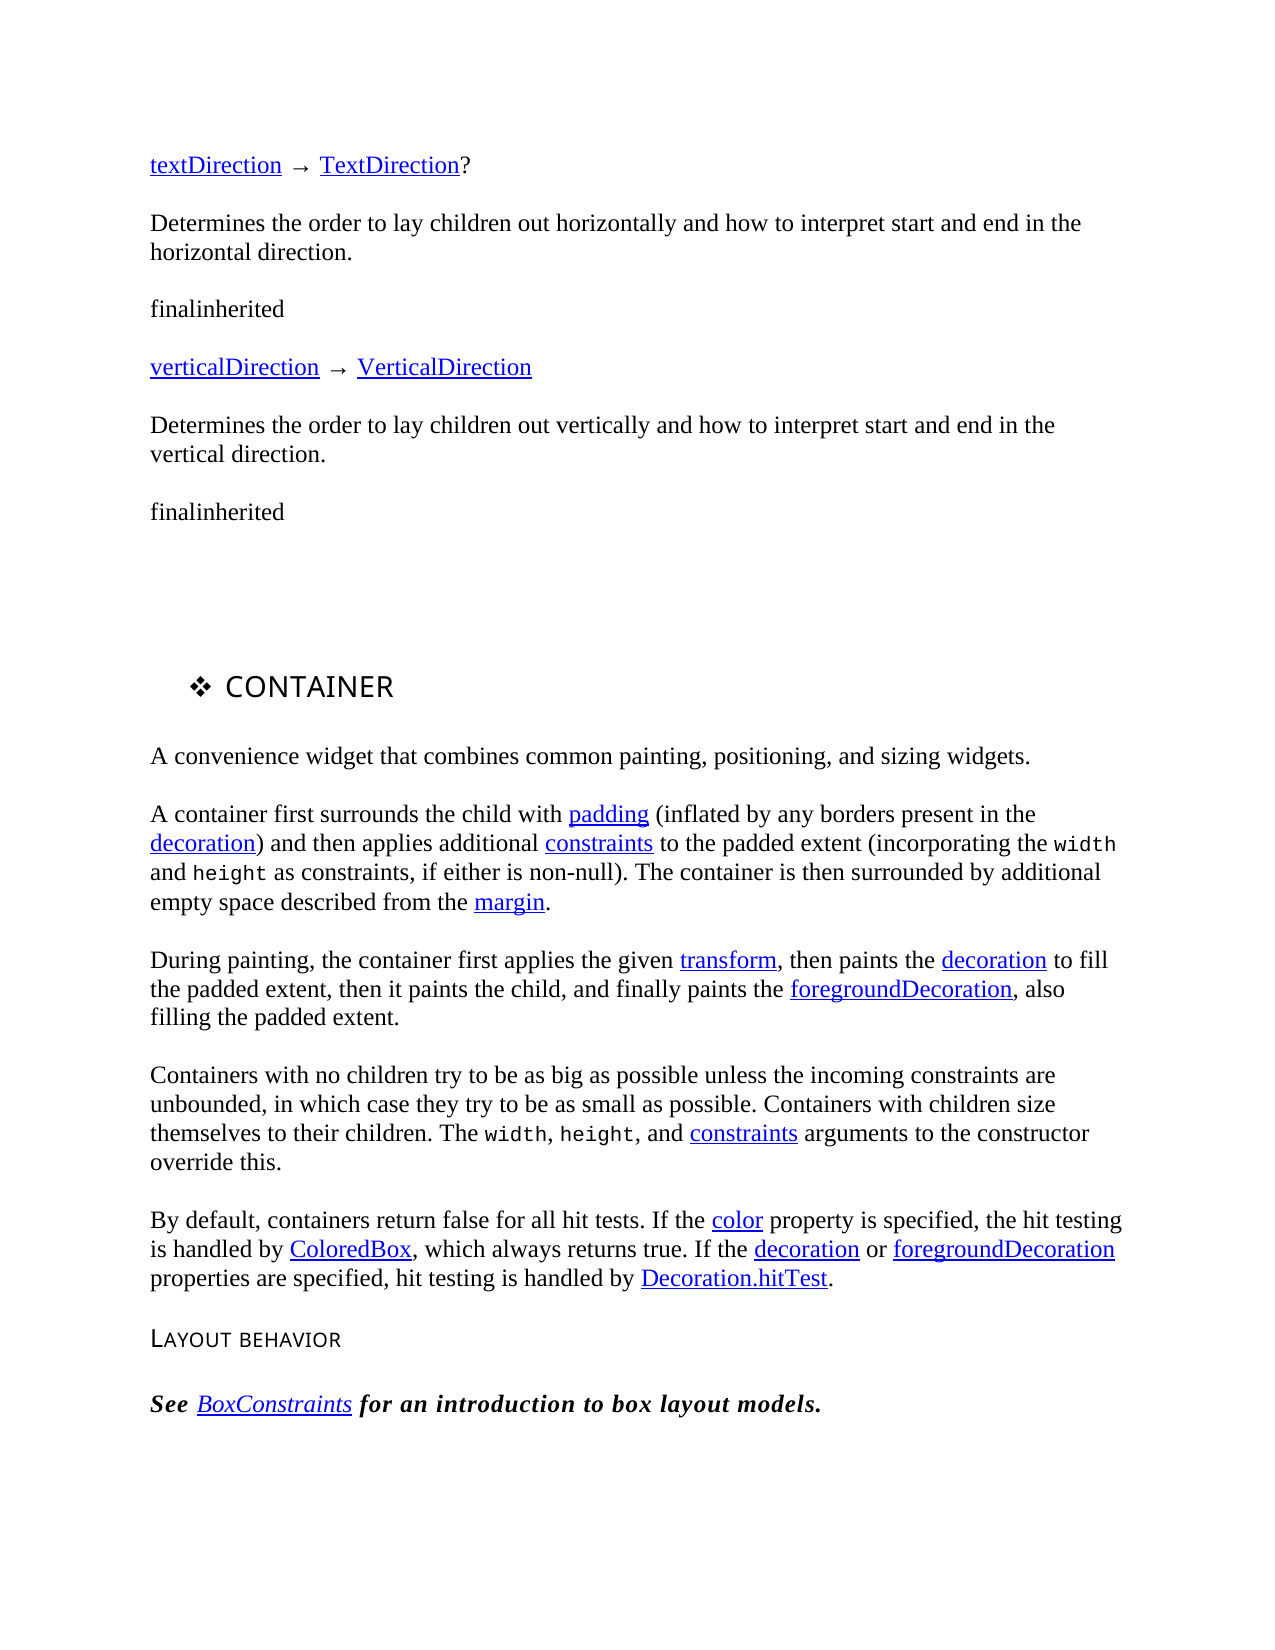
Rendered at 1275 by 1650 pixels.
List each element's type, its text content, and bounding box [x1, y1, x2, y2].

text Determines the order to lay children out vertically and how to interpret start and end in the vertical direction. [150, 410, 1125, 468]
text By default, containers return false for all hit tests. If the color property is specified, the hit testing is handled by ColoredBox, which always returns true. If the decoration or foregroundDecoration properties are specified, hit testing is handled by Decoration.hitTest. [150, 1205, 1125, 1292]
text finalinherited [150, 497, 1125, 526]
text Determines the order to lay children out horizontally and how to interpret start and end in the horizontal direction. [150, 208, 1125, 265]
text A container first surrounds the child with padding (inflated by any borders present in the decoration) and then applies additional constraints to the padded extent (incorporating the width and height as constraints, if either is non-null). The container is then surrounded by additional empty space described from the margin. [150, 799, 1125, 916]
text textDirection → TextDirection? [150, 150, 1125, 179]
text See BoxConstraints for an introduction to box layout models. [150, 1389, 1125, 1418]
subtitle CONTAINER [187, 666, 1125, 706]
text A convenience widget that combines common painting, positioning, and sizing widgets. [150, 741, 1125, 770]
text During painting, the container first applies the given transform, then paints the decoration to fill the padded extent, then it paints the child, and finally paints the foregroundDecoration, also filling the padded extent. [150, 945, 1125, 1031]
text verticalDirection → VerticalDirection [150, 352, 1125, 381]
text finalinherited [150, 294, 1125, 323]
subtitle Layout behavior [150, 1321, 1125, 1355]
text Containers with no children try to be as big as possible unless the incoming constraints are unbounded, in which case they try to be as small as possible. Containers with children size themselves to their children. The width, height, and constraints arguments to the constructor override this. [150, 1060, 1125, 1176]
